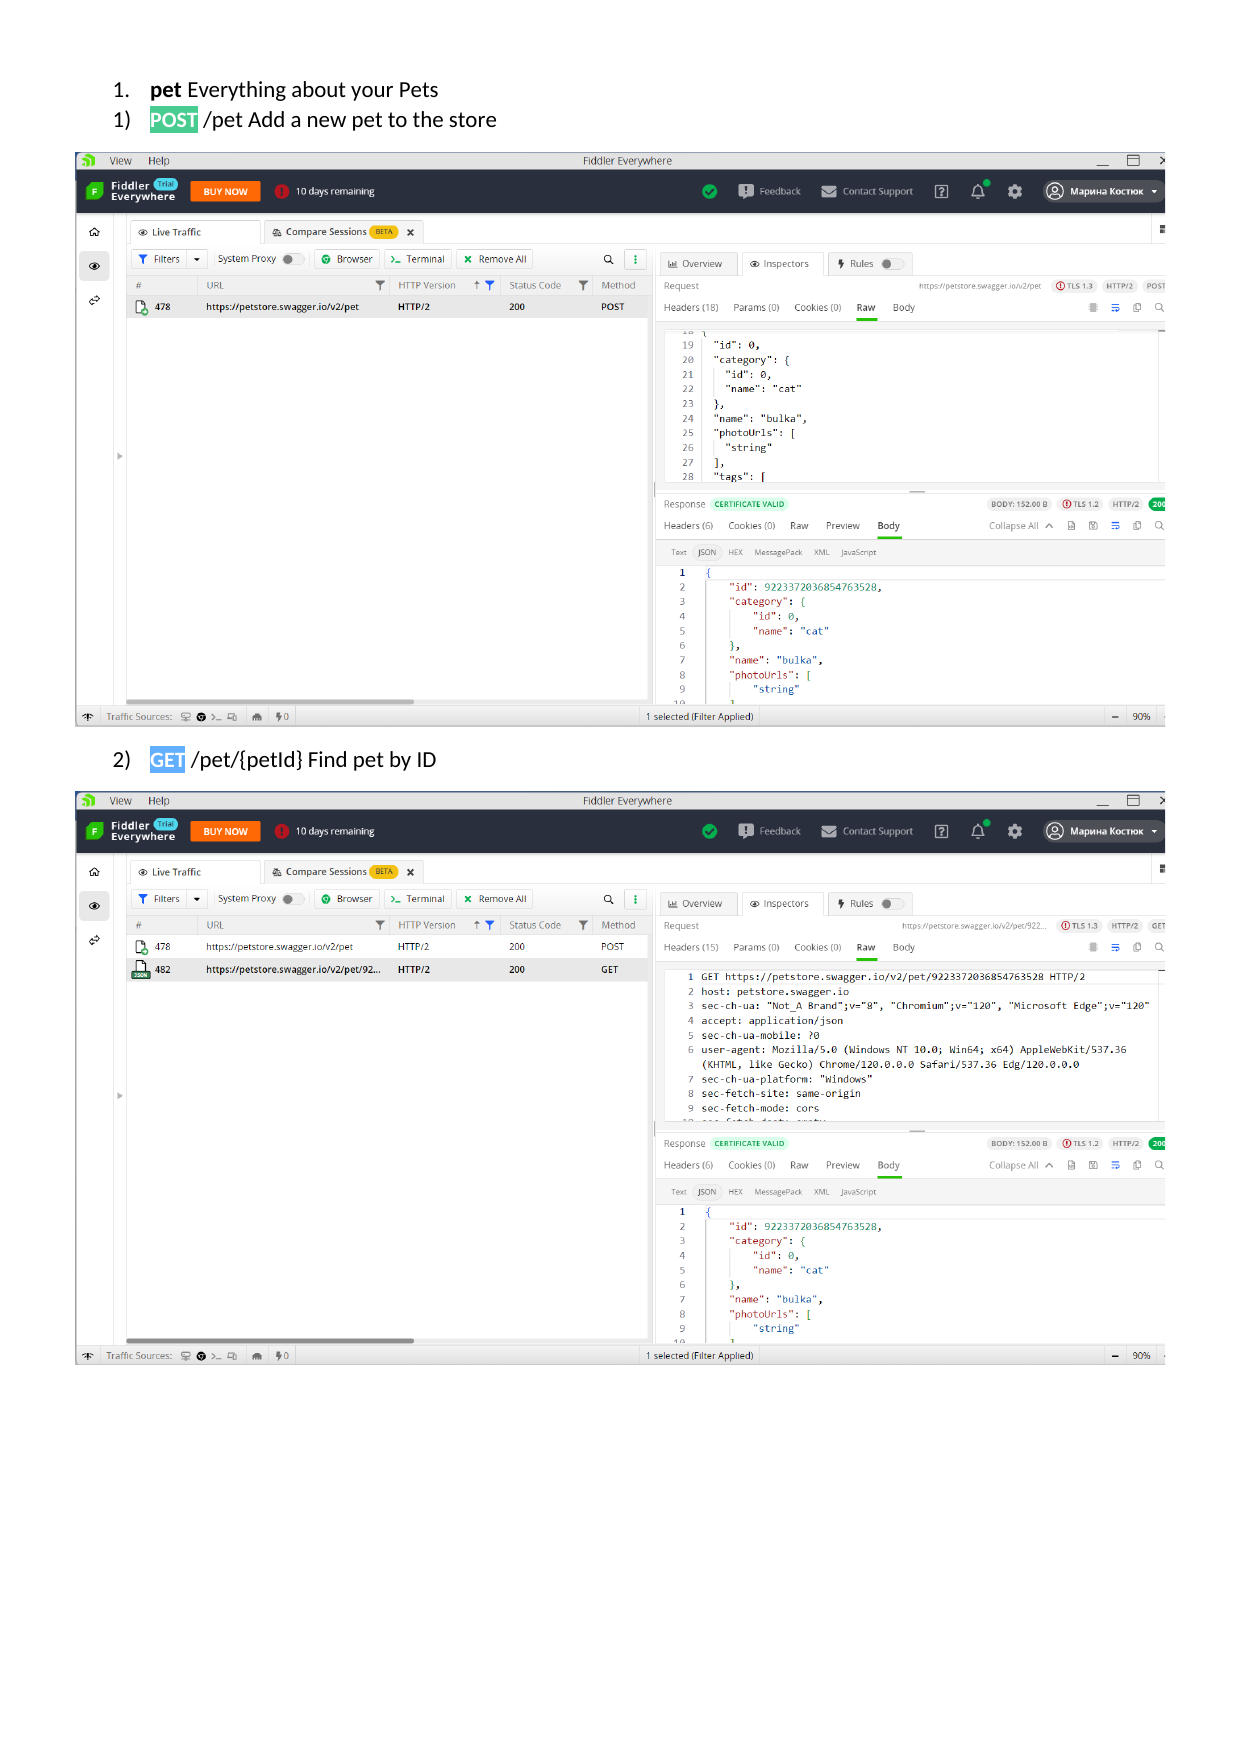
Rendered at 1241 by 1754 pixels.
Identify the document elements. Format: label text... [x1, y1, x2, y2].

list GET /pet/{petId} Find pet by ID [112, 745, 1165, 773]
picture [75, 791, 1166, 1365]
list pet Everything about your Pets [112, 75, 1165, 103]
list POST /pet Add a new pet to the store [112, 105, 1165, 133]
picture [75, 152, 1166, 727]
